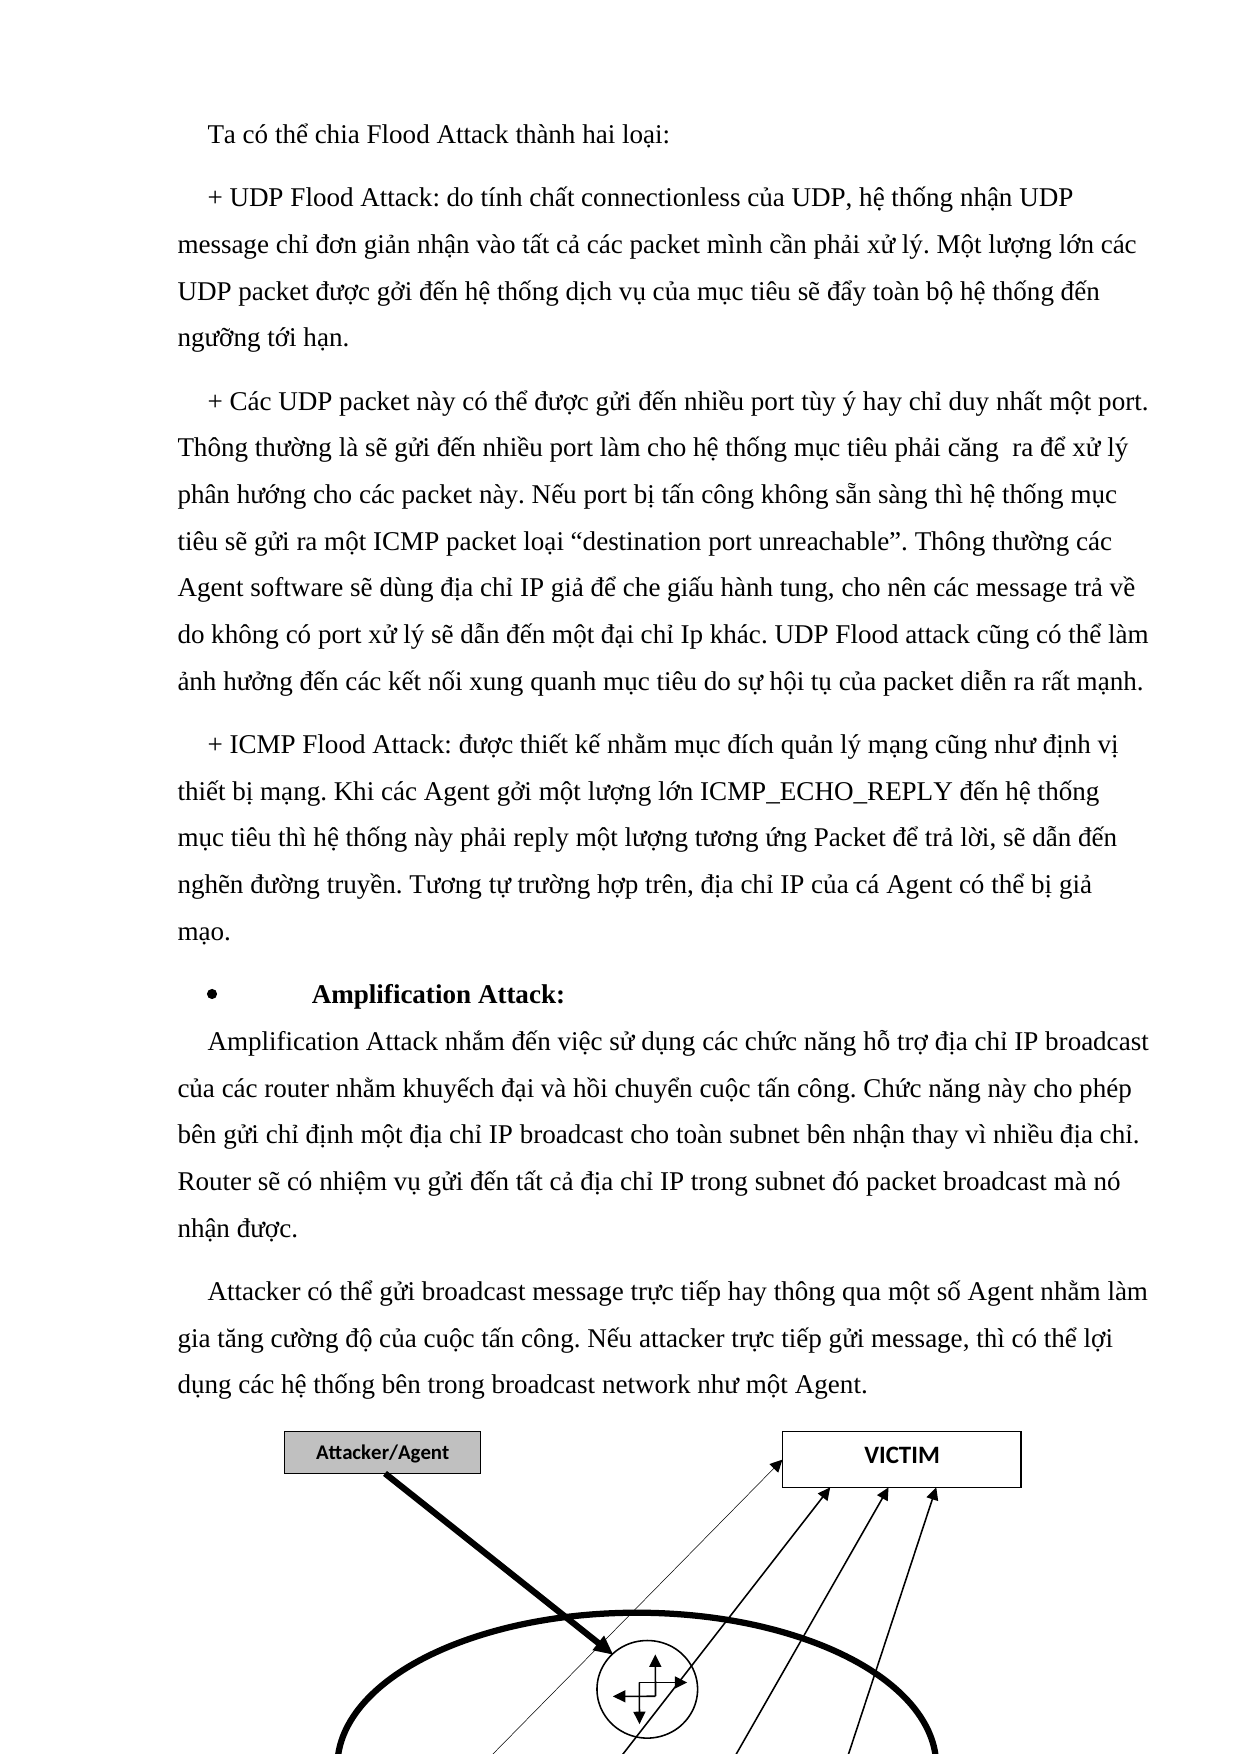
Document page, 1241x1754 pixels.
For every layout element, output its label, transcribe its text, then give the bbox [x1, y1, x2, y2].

list Amplification Attack: [177, 978, 1152, 1009]
text Attacker có thể gửi broadcast message trực tiếp hay thông qua một số Agent nhằm làm gia tăng cường độ của cuộc tấn công. Nếu attacker trực tiếp gửi message, thì có thể lợi dụng các hệ thống bên trong broadcast network như một Agent. [177, 1275, 1152, 1399]
text Ta có thể chia Flood Attack thành hai loại: [177, 118, 1152, 149]
text Amplification Attack nhắm đến việc sử dụng các chức năng hỗ trợ địa chỉ IP broadcast của các router nhằm khuyếch đại và hồi chuyển cuộc tấn công. Chức năng này cho phép bên gửi chỉ định một địa chỉ IP broadcast cho toàn subnet bên nhận thay vì nhiều địa chỉ. Router sẽ có nhiệm vụ gửi đến tất cả địa chỉ IP trong subnet đó packet broadcast mà nó nhận được. [177, 1025, 1152, 1243]
text + ICMP Flood Attack: được thiết kế nhằm mục đích quản lý mạng cũng như định vị thiết bị mạng. Khi các Agent gởi một lượng lớn ICMP_ECHO_REPLY đến hệ thống mục tiêu thì hệ thống này phải reply một lượng tương ứng Packet để trả lời, sẽ dẫn đến nghẽn đường truyền. Tương tự trường hợp trên, địa chỉ IP của cá Agent có thể bị giả mạo. [177, 728, 1152, 946]
text + Các UDP packet này có thể được gửi đến nhiều port tùy ý hay chỉ duy nhất một port. Thông thường là sẽ gửi đến nhiều port làm cho hệ thống mục tiêu phải căng ra để xử lý phân hướng cho các packet này. Nếu port bị tấn công không sẵn sàng thì hệ thống mục tiêu sẽ gửi ra một ICMP packet loại “destination port unreachable”. Thông thường các Agent software sẽ dùng địa chỉ IP giả để che giấu hành tung, cho nên các message trả về do không có port xử lý sẽ dẫn đến một đại chỉ Ip khác. UDP Flood attack cũng có thể làm ảnh hưởng đến các kết nối xung quanh mục tiêu do sự hội tụ của packet diễn ra rất mạnh. [177, 385, 1152, 696]
text + UDP Flood Attack: do tính chất connectionless của UDP, hệ thống nhận UDP message chỉ đơn giản nhận vào tất cả các packet mình cần phải xử lý. Một lượng lớn các UDP packet được gởi đến hệ thống dịch vụ của mục tiêu sẽ đẩy toàn bộ hệ thống đến ngưỡng tới hạn. [177, 181, 1152, 353]
